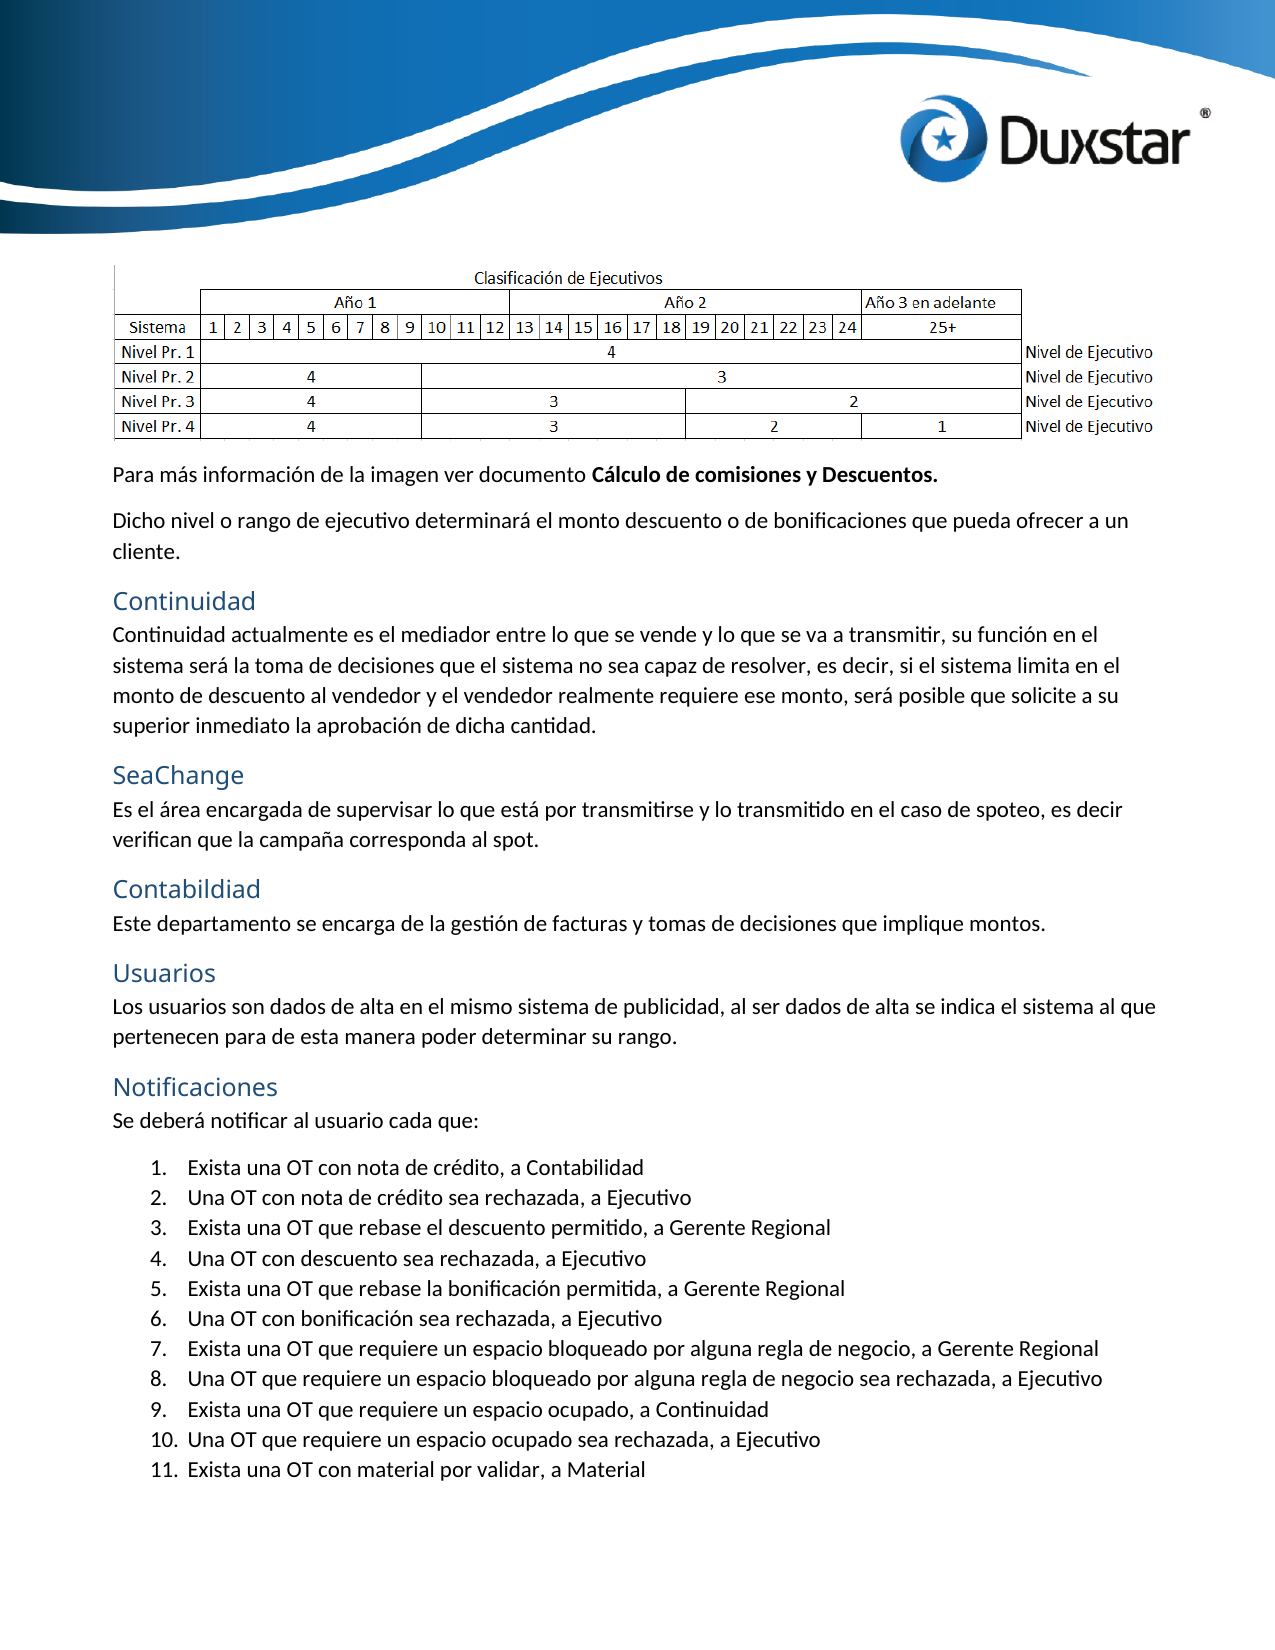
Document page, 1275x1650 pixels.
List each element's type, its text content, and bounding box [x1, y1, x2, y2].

subtitle SeaChange [112, 758, 1163, 792]
list Exista una OT con material por validar, a Material [150, 1455, 1163, 1483]
list Una OT que requiere un espacio ocupado sea rechazada, a Ejecutivo [150, 1425, 1163, 1453]
list Exista una OT que rebase el descuento permitido, a Gerente Regional [150, 1213, 1163, 1241]
text Este departamento se encarga de la gestión de facturas y tomas de decisiones que implique montos. [112, 909, 1163, 937]
subtitle Notificaciones [112, 1069, 1163, 1103]
picture [0, 0, 1275, 234]
text Dicho nivel o rango de ejecutivo determinará el monto descuento o de bonificaciones que pueda ofrecer a un cliente. [112, 507, 1163, 565]
list Una OT con nota de crédito sea rechazada, a Ejecutivo [150, 1183, 1163, 1211]
text Para más información de la imagen ver documento Cálculo de comisiones y Descuentos. [112, 460, 1163, 488]
text Es el área encargada de supervisar lo que está por transmitirse y lo transmitido en el caso de spoteo, es decir verifican que la campaña corresponda al spot. [112, 795, 1163, 853]
subtitle Usuarios [112, 956, 1163, 989]
text Los usuarios son dados de alta en el mismo sistema de publicidad, al ser dados de alta se indica el sistema al que pertenecen para de esta manera poder determinar su rango. [112, 992, 1163, 1051]
text Continuidad actualmente es el mediador entre lo que se vende y lo que se va a transmitir, su función en el sistema será la toma de decisiones que el sistema no sea capaz de resolver, es decir, si el sistema limita en el monto de descuento al vendedor y el vendedor realmente requiere ese monto, será posible que solicite a su superior inmediato la aprobación de dicha cantidad. [112, 621, 1163, 739]
subtitle Continuidad [112, 584, 1163, 618]
picture [112, 265, 1163, 441]
subtitle Contabildiad [112, 872, 1163, 906]
list Una OT que requiere un espacio bloqueado por alguna regla de negocio sea rechazada, a Ejecutivo [150, 1364, 1163, 1392]
list Exista una OT que requiere un espacio ocupado, a Continuidad [150, 1395, 1163, 1423]
list Exista una OT con nota de crédito, a Contabilidad [150, 1153, 1163, 1181]
list Una OT con descuento sea rechazada, a Ejecutivo [150, 1244, 1163, 1272]
list Exista una OT que rebase la bonificación permitida, a Gerente Regional [150, 1274, 1163, 1302]
text Se deberá notificar al usuario cada que: [112, 1106, 1163, 1134]
list Exista una OT que requiere un espacio bloqueado por alguna regla de negocio, a Gerente Regional [150, 1334, 1163, 1362]
list Una OT con bonificación sea rechazada, a Ejecutivo [150, 1304, 1163, 1332]
